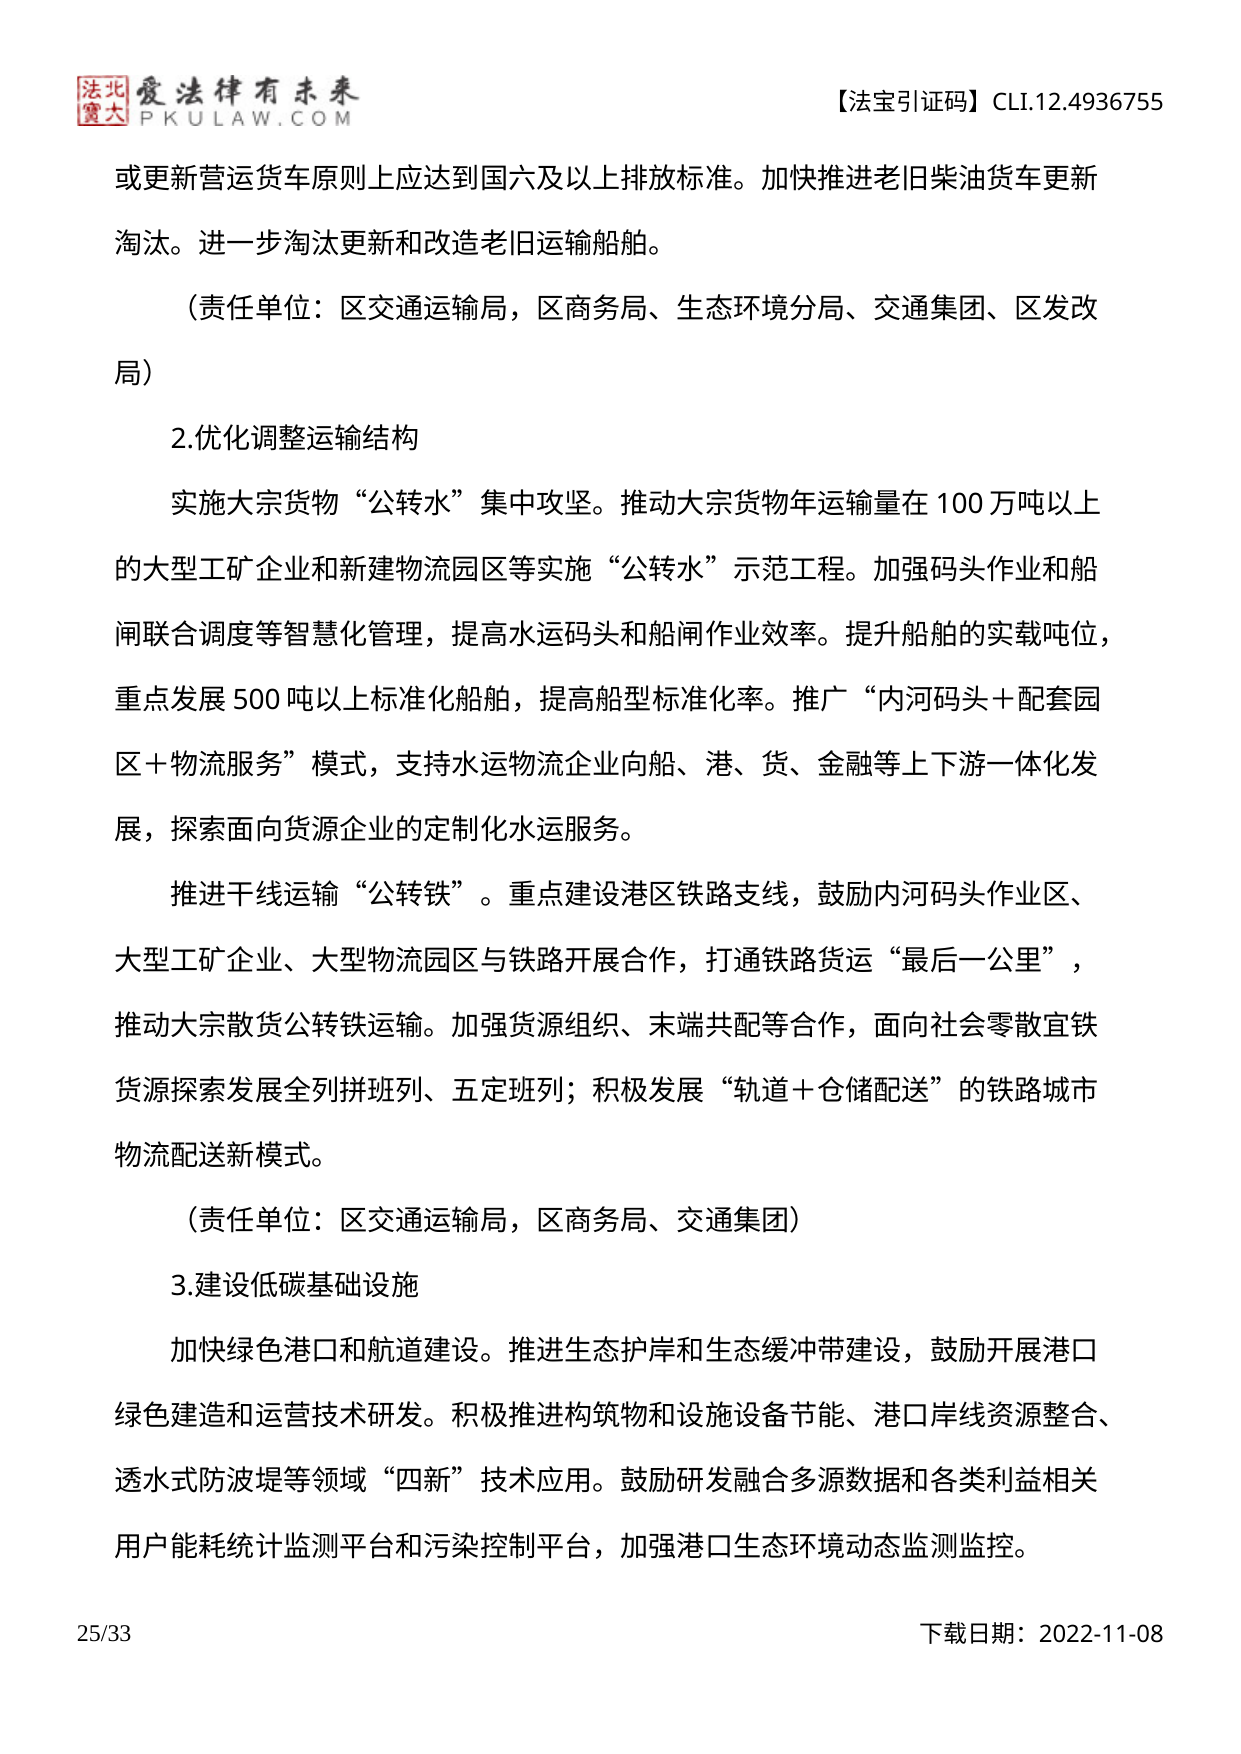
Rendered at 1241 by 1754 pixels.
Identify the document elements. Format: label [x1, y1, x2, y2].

picture [76, 75, 361, 126]
text [114, 156, 1126, 1564]
